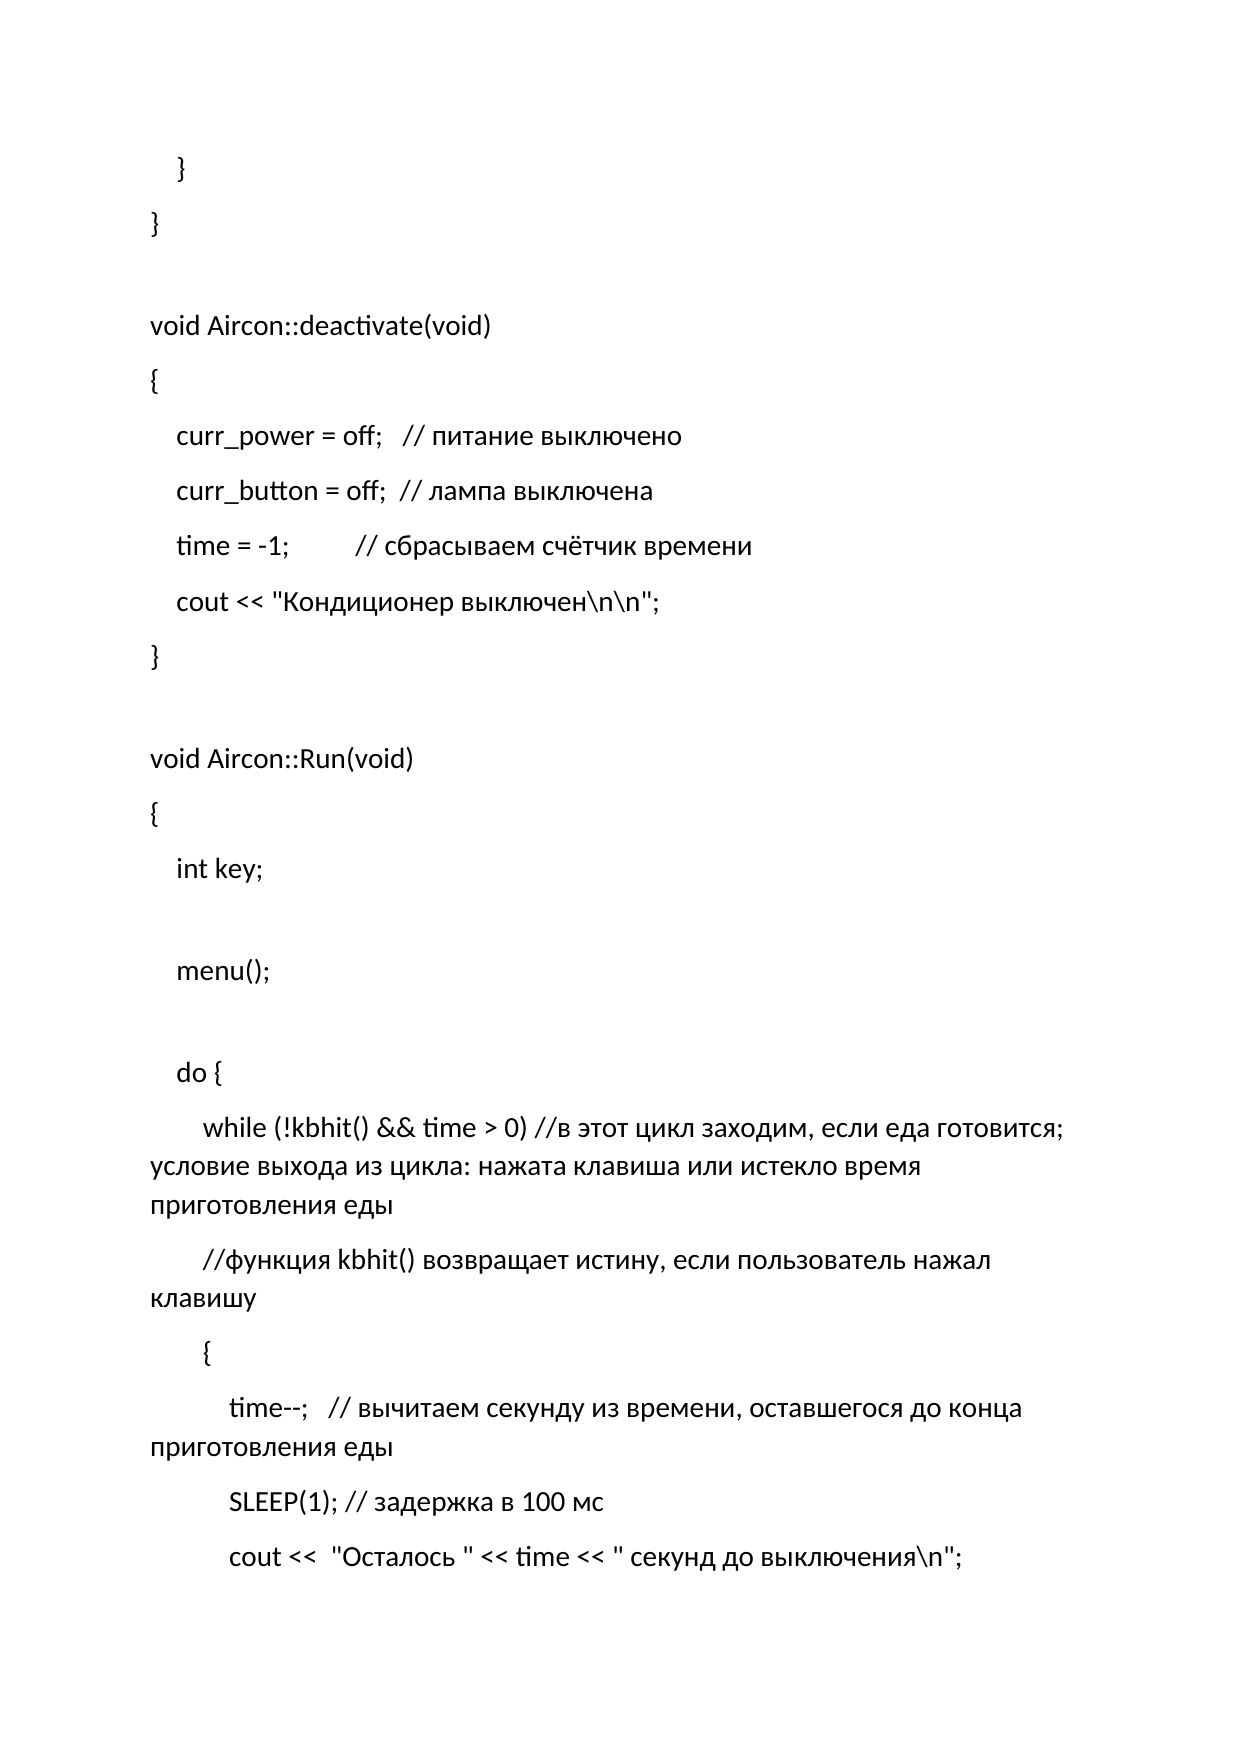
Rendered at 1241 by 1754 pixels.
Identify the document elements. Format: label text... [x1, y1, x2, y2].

text { [150, 362, 1090, 398]
text { [150, 1334, 1090, 1370]
text cout << "Кондиционер выключен\n\n"; [150, 583, 1090, 618]
text int key; [150, 850, 1090, 886]
text //функция kbhit() возвращает истину, если пользователь нажал клавишу [150, 1241, 1090, 1315]
text cout << "Осталось " << time << " секунд до выключения\n"; [150, 1538, 1090, 1574]
text curr_power = off; // питание выключено [150, 417, 1090, 453]
text void Aircon::Run(void) [150, 740, 1090, 775]
text { [150, 795, 1090, 830]
text } [150, 150, 1090, 186]
text } [150, 205, 1090, 241]
text } [150, 638, 1090, 673]
text time--; // вычитаем секунду из времени, оставшегося до конца приготовления еды [150, 1389, 1090, 1464]
text curr_button = off; // лампа выключена [150, 472, 1090, 508]
text time = -1; // сбрасываем счётчик времени [150, 527, 1090, 563]
text SLEEP(1); // задержка в 100 мс [150, 1483, 1090, 1519]
text void Aircon::deactivate(void) [150, 307, 1090, 343]
text while (!kbhit() && time > 0) //в этот цикл заходим, если еда готовится; условие выхода из цикла: нажата клавиша или истекло время приготовления еды [150, 1109, 1090, 1221]
text menu(); [150, 952, 1090, 987]
text do { [150, 1054, 1090, 1089]
